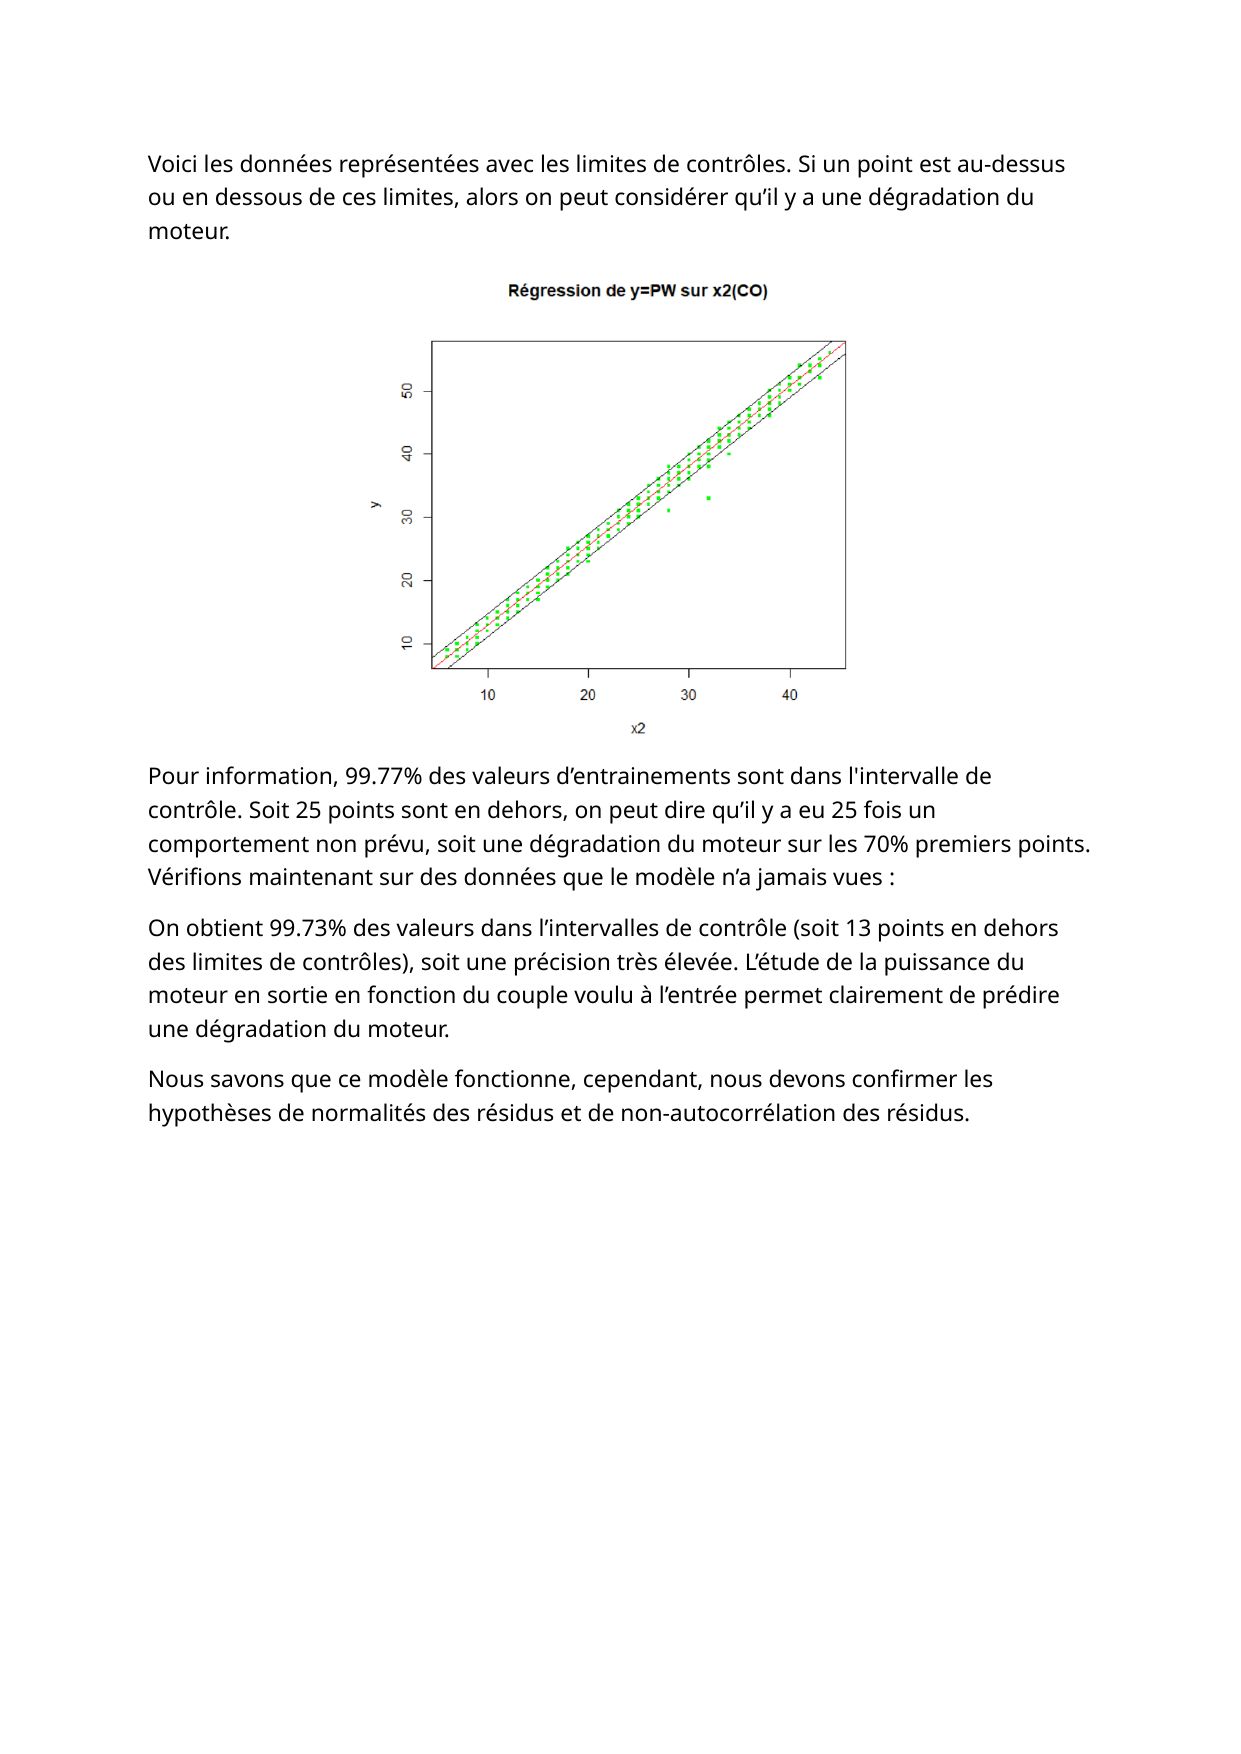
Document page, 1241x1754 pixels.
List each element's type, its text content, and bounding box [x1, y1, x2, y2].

text Voici les données représentées avec les limites de contrôles. Si un point est au-dessus ou en dessous de ces limites, alors on peut considérer qu’il y a une dégradation du moteur. [148, 148, 1093, 246]
text On obtient 99.73% des valeurs dans l’intervalles de contrôle (soit 13 points en dehors des limites de contrôles), soit une précision très élevée. L’étude de la puissance du moteur en sortie en fonction du couple voulu à l’entrée permet clairement de prédire une dégradation du moteur. [148, 912, 1093, 1044]
text Pour information, 99.77% des valeurs d’entrainements sont dans l'intervalle de contrôle. Soit 25 points sont en dehors, on peut dire qu’il y a eu 25 fois un comportement non prévu, soit une dégradation du moteur sur les 70% premiers points. Vérifions maintenant sur des données que le modèle n’a jamais vues : [148, 760, 1093, 893]
text Nous savons que ce modèle fonctionne, cependant, nous devons confirmer les hypothèses de normalités des résidus et de non-autocorrélation des résidus. [148, 1063, 1093, 1128]
picture [364, 265, 876, 741]
